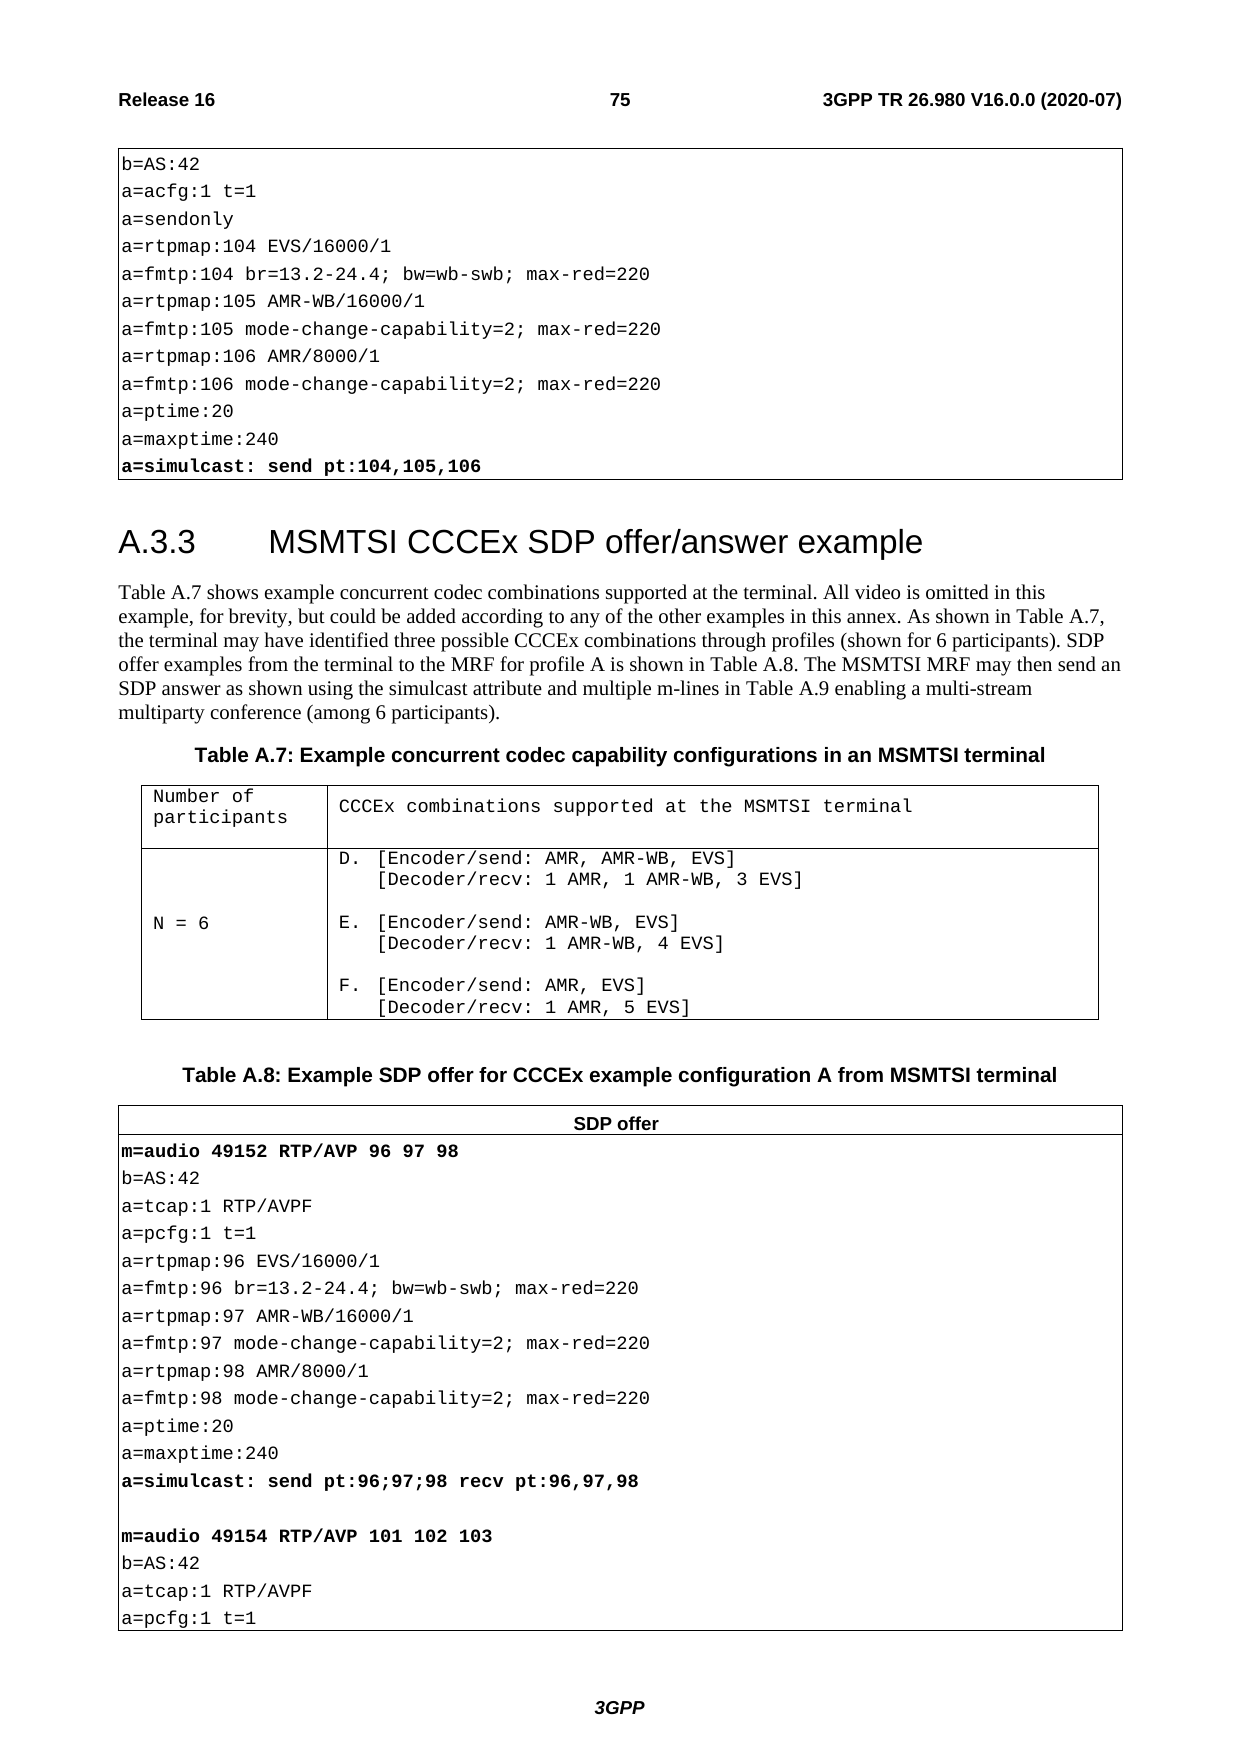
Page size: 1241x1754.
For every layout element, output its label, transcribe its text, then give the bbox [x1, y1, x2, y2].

table_cell N = 6 [142, 849, 327, 1019]
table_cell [119, 149, 1122, 478]
table_header Number of participants [142, 786, 327, 848]
text Table A.7 shows example concurrent codec combinations supported at the terminal. All video is omitted in this example, for brevity, but could be added according to any of the other examples in this annex. As shown in Table A.7, the terminal may have identified three possible CCCEx combinations through profiles (shown for 6 participants). SDP offer examples from the terminal to the MRF for profile A is shown in Table A.8. The MSMTSI MRF may then send an SDP answer as shown using the simulcast attribute and multiple m-lines in Table A.9 enabling a multi-stream multiparty conference (among 6 participants). [118, 579, 1122, 724]
table_header SDP offer [119, 1106, 1122, 1134]
subtitle A.3.3 MSMTSI CCCEx SDP offer/answer example [118, 522, 1122, 561]
table_header CCCEx combinations supported at the MSMTSI terminal [328, 786, 1098, 848]
table_cell [Encoder/send: AMR, AMR-WB, EVS] [Decoder/recv: 1 AMR, 1 AMR-WB, 3 EVS] [Encoder/send: AMR-WB, EVS] [Decoder/recv: 1 AMR-WB, 4 EVS] [Encoder/send: AMR, EVS] [Decoder/recv: 1 AMR, 5 EVS] [328, 849, 1098, 1019]
text Table A.8: Example SDP offer for CCCEx example configuration A from MSMTSI terminal [118, 1063, 1122, 1087]
text Table A.7: Example concurrent codec capability configurations in an MSMTSI terminal [118, 743, 1122, 767]
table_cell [119, 1135, 1122, 1630]
